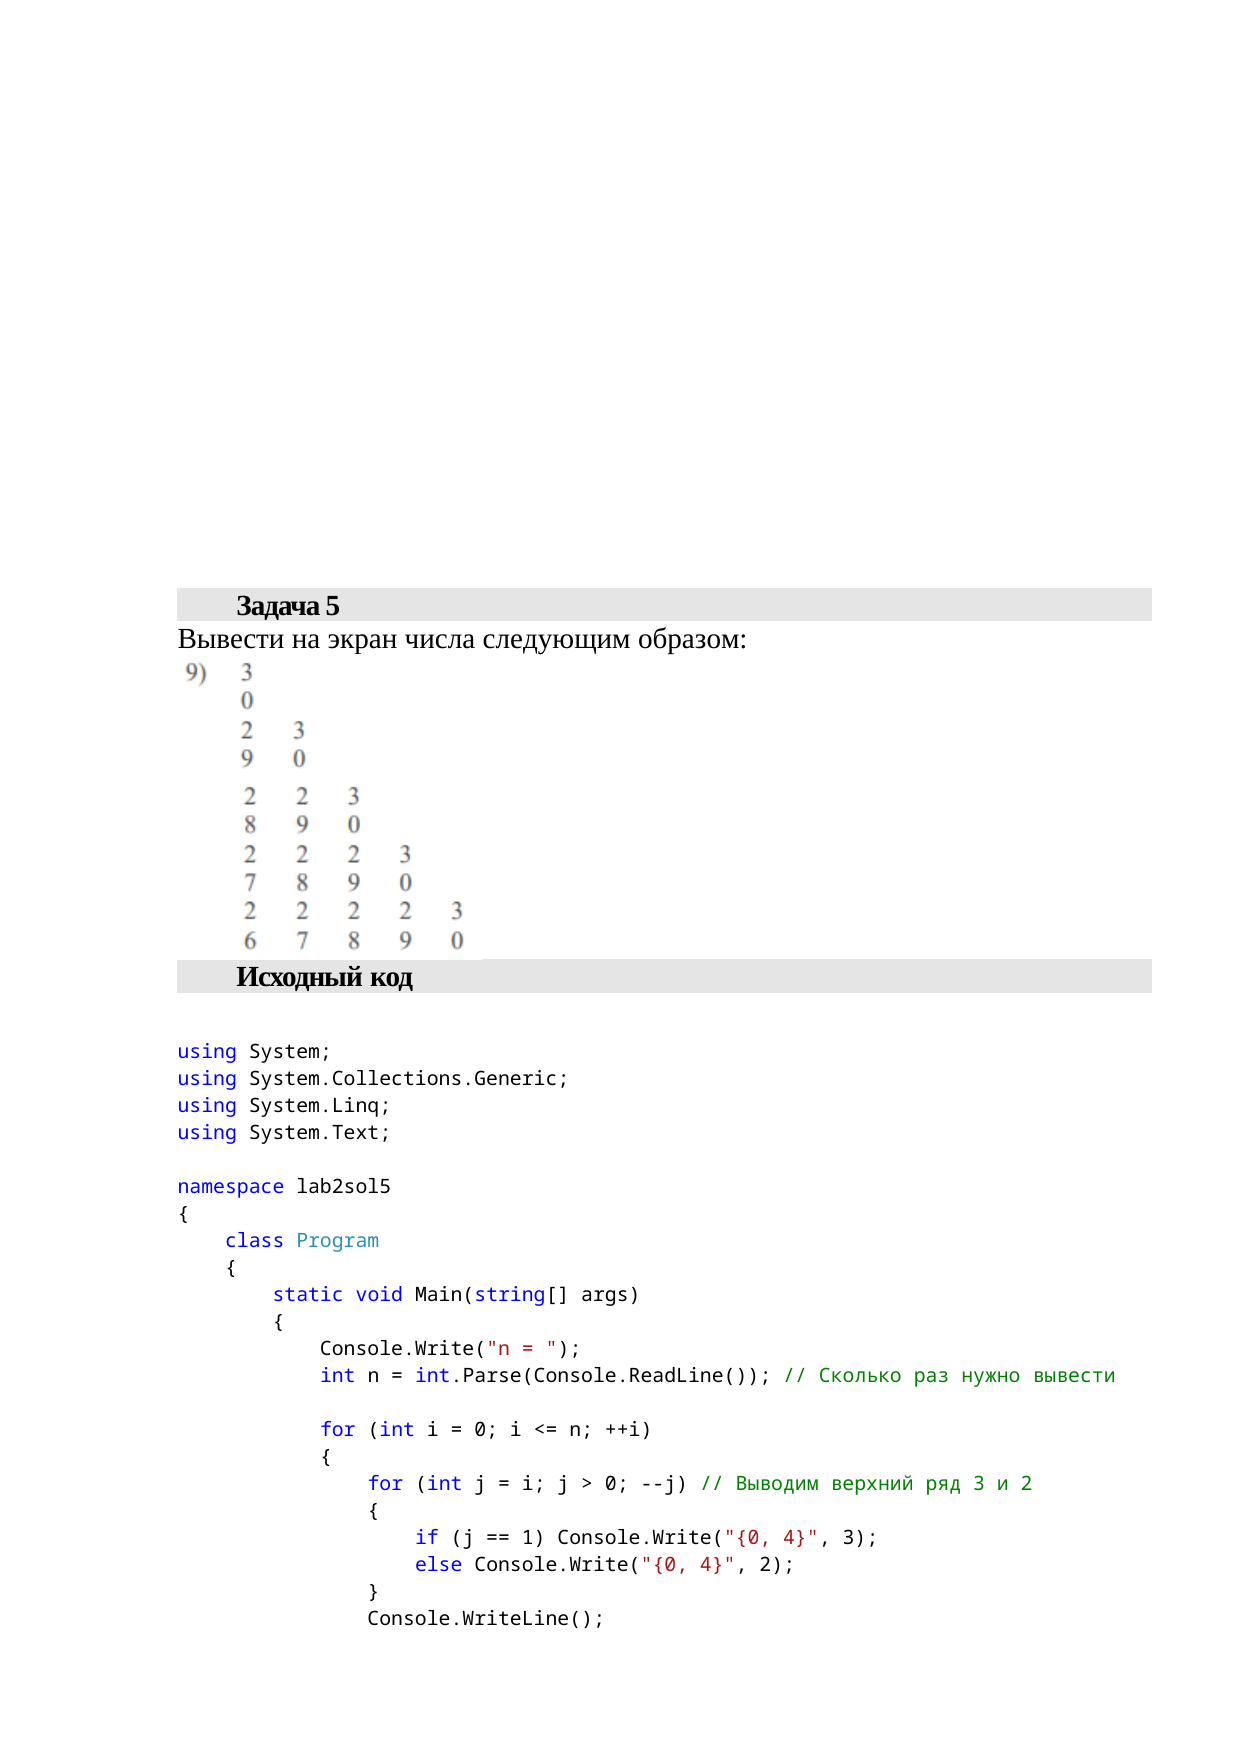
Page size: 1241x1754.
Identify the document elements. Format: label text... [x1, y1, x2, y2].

text using System; [177, 1038, 1152, 1065]
list Вывести на экран числа следующим образом: [177, 621, 1077, 655]
subtitle Задача 5 [177, 588, 1152, 621]
text for (int i = 0; i <= n; ++i) [177, 1415, 1152, 1442]
text if (j == 1) Console.Write("{0, 4}", 3); [177, 1523, 1152, 1550]
subtitle Исходный код [177, 959, 1152, 993]
text { [177, 1442, 1152, 1469]
text namespace lab2sol5 [177, 1173, 1152, 1199]
text static void Main(string[] args) [177, 1281, 1152, 1307]
text else Console.Write("{0, 4}", 2); [177, 1550, 1152, 1577]
text for (int j = i; j > 0; --j) // Выводим верхний ряд 3 и 2 [177, 1469, 1152, 1496]
text } [177, 1577, 1152, 1604]
text class Program [177, 1227, 1152, 1253]
text Console.Write("n = "); [177, 1334, 1152, 1361]
picture [177, 654, 482, 960]
text using System.Text; [177, 1119, 1152, 1146]
text { [177, 1307, 1152, 1334]
text { [177, 1253, 1152, 1281]
text { [177, 1199, 1152, 1227]
text using System.Collections.Generic; [177, 1065, 1152, 1092]
text int n = int.Parse(Console.ReadLine()); // Сколько раз нужно вывести [177, 1361, 1152, 1388]
text using System.Linq; [177, 1092, 1152, 1119]
text Console.WriteLine(); [177, 1604, 1152, 1631]
text { [177, 1496, 1152, 1523]
